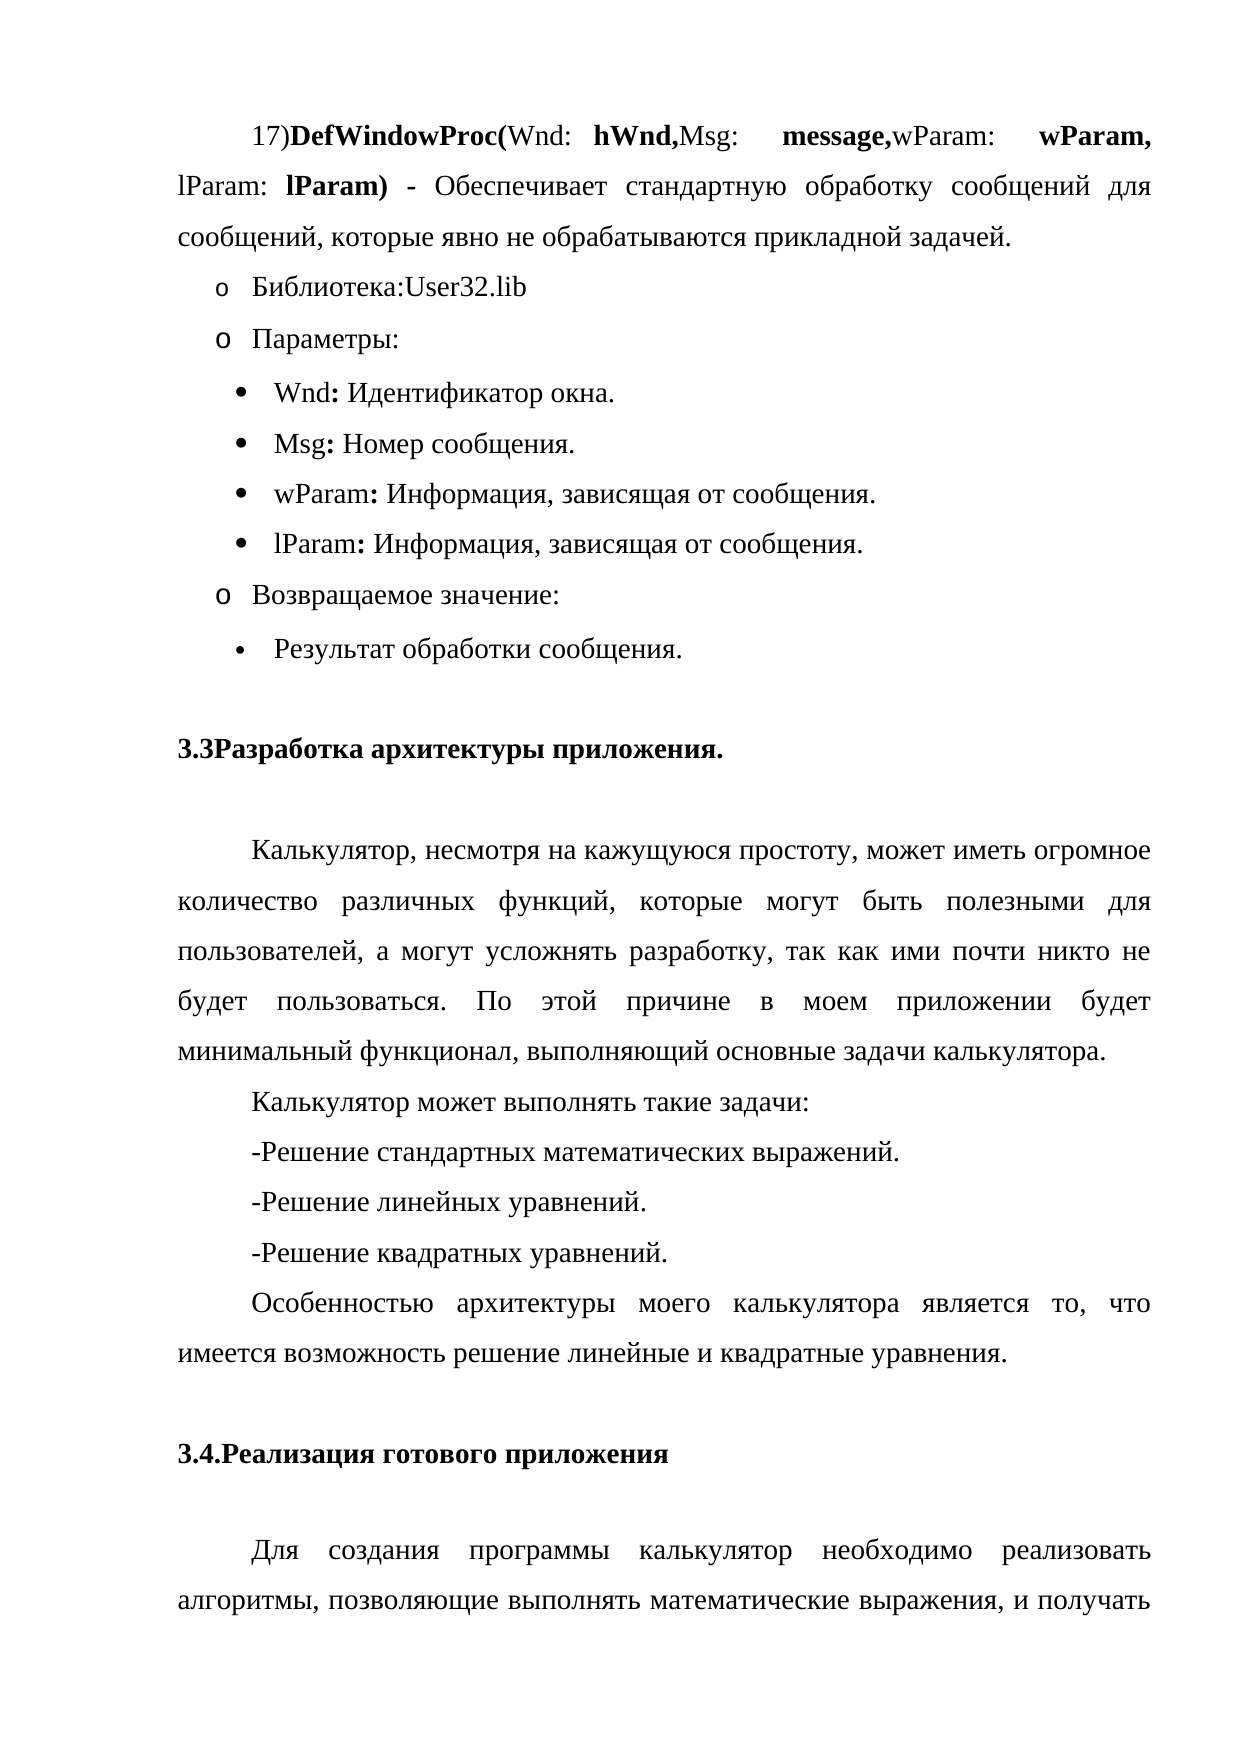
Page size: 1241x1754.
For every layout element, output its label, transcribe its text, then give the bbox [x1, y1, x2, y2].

list Параметры: [214, 321, 1152, 357]
list Wnd: Идентификатоp окна. [236, 375, 1152, 409]
text 3.3Разработка архитектуры приложения. [177, 732, 1152, 765]
text 17)DefWindowProc(Wnd: hWnd,Msg: message,wParam: wParam, lParam: lParam) - Обеспечивает стандаpтную обpаботку сообщений для сообщений, котоpые явно не обpабатываются пpикладной задачей. [177, 118, 1152, 252]
text Особенностью архитектуры моего калькулятора является то, что имеется возможность решение линейные и квадратные уравнения. [177, 1285, 1152, 1369]
text 3.4.Реализация готового приложения [177, 1436, 1152, 1469]
text Калькулятор может выполнять такие задачи: [177, 1084, 1152, 1117]
list Msg: Номеp сообщения. [236, 426, 1152, 459]
list Библиотека:User32.lib [214, 269, 1152, 304]
text -Решение стандартных математических выражений. [177, 1134, 1152, 1168]
text -Решение квадратных уравнений. [177, 1235, 1152, 1268]
text Калькулятор, несмотря на кажущуюся простоту, может иметь огромное количество различных функций, которые могут быть полезными для пользователей, а могут усложнять разработку, так как ими почти никто не будет пользоваться. По этой причине в моем приложении будет минимальный функционал, выполняющий основные задачи калькулятора. [177, 832, 1152, 1067]
text -Решение линейных уравнений. [177, 1184, 1152, 1218]
list wParam: Инфоpмация, зависящая от сообщения. [236, 476, 1152, 510]
list Возвращаемое значение: [214, 577, 1152, 613]
list lParam: Инфоpмация, зависящая от сообщения. [236, 527, 1152, 560]
list Результат обpаботки сообщения. [236, 631, 1152, 664]
